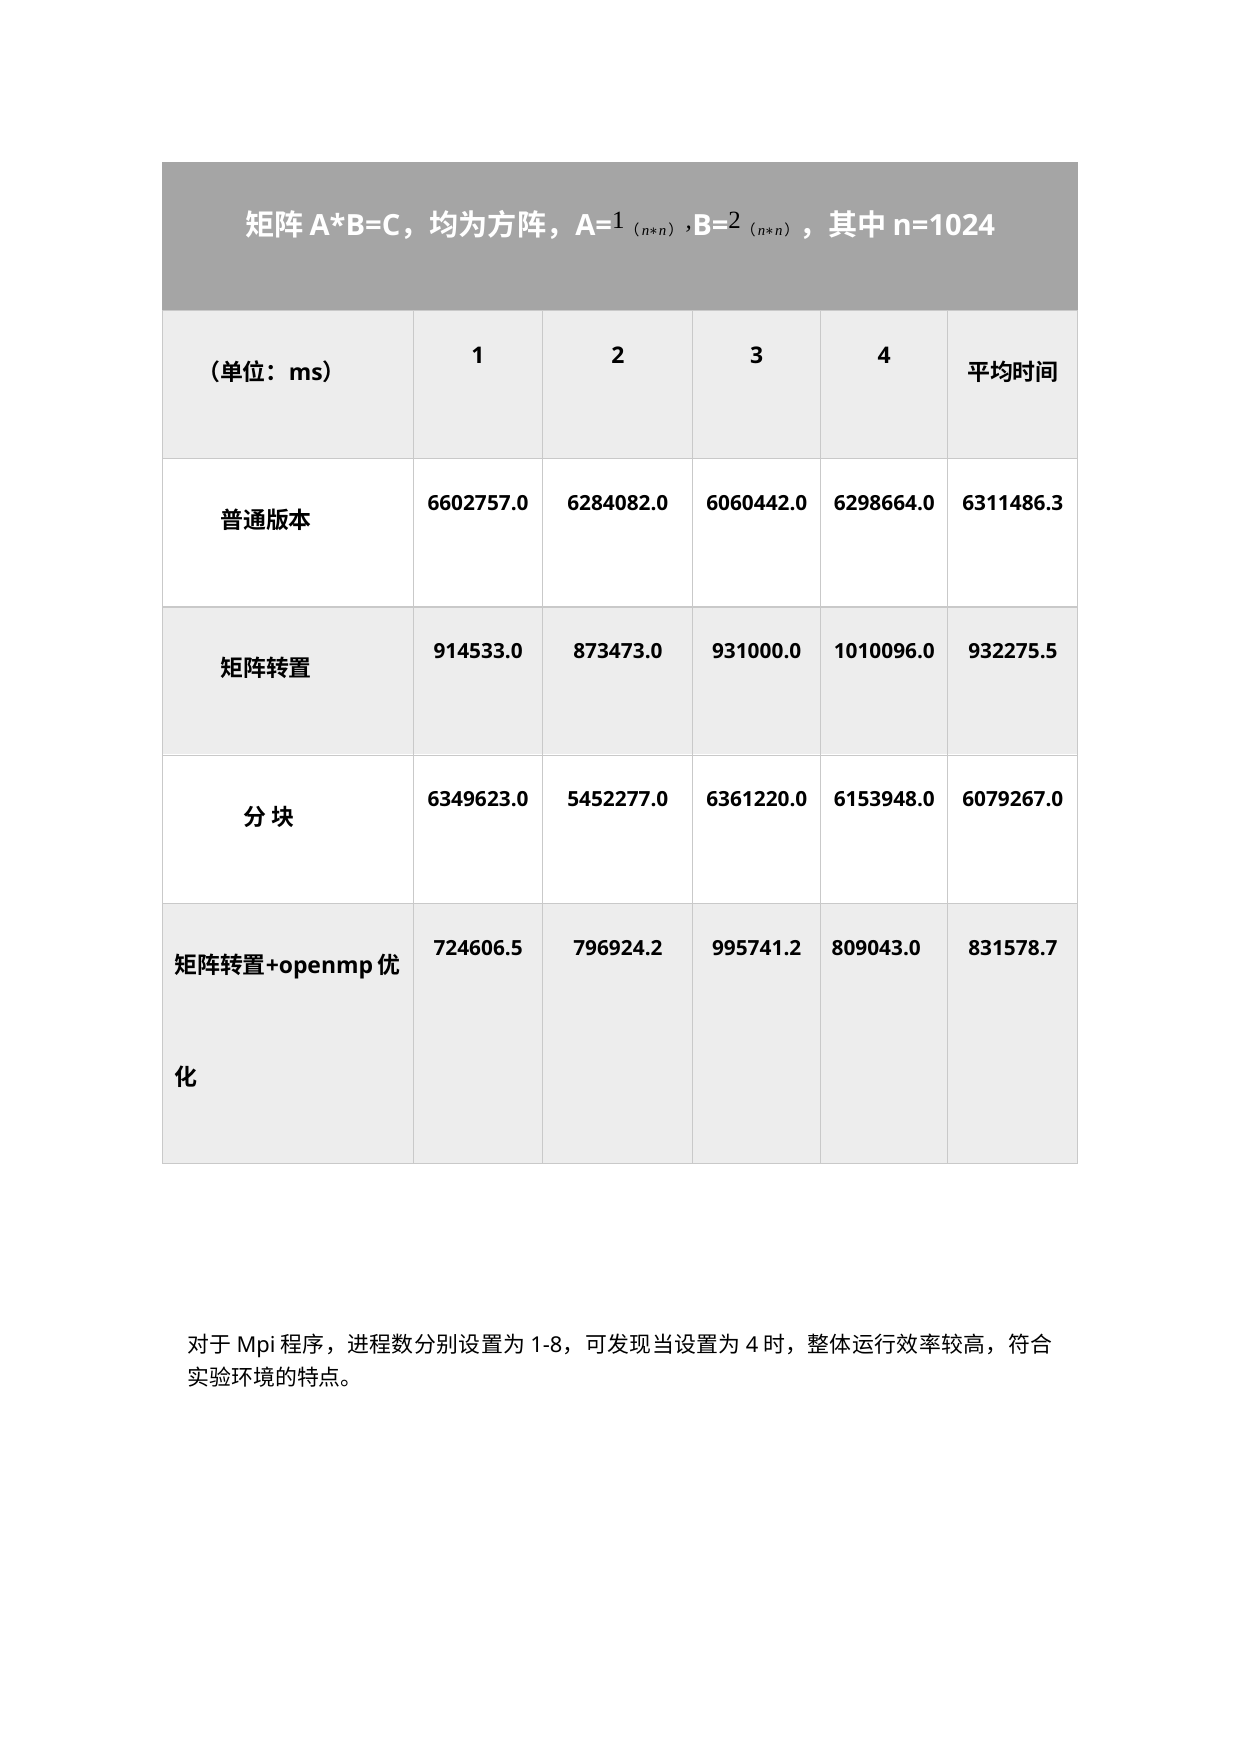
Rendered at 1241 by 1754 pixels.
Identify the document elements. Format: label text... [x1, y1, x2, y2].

table_cell （单位：ms） [163, 311, 413, 458]
table_cell 平均时间 [948, 311, 1077, 458]
table_cell 3 [693, 311, 820, 458]
table_cell 5452277.0 [543, 756, 692, 903]
table_cell 796924.2 [543, 904, 692, 1163]
table_cell 809043.0 [821, 904, 947, 1163]
table_cell 4 [821, 311, 947, 458]
table_cell 分 块 [163, 756, 413, 903]
table_cell 932275.5 [948, 608, 1077, 754]
text 对于Mpi程序，进程数分别设置为1-8，可发现当设置为4时，整体运行效率较高，符合实验环境的特点。 [187, 1327, 1053, 1392]
table_header 矩阵A*B=C，均为方阵，A=B=，其中n=1024 [163, 163, 1077, 310]
table_cell 914533.0 [414, 608, 542, 754]
table_cell 724606.5 [414, 904, 542, 1163]
table_cell 831578.7 [948, 904, 1077, 1163]
table_cell 6361220.0 [693, 756, 820, 903]
table_cell 995741.2 [693, 904, 820, 1163]
table_cell 矩阵转置+openmp优化 [163, 904, 413, 1163]
table_cell 6311486.3 [948, 459, 1077, 606]
table_cell 6060442.0 [693, 459, 820, 606]
table_cell 6602757.0 [414, 459, 542, 606]
table_cell 873473.0 [543, 608, 692, 754]
table_cell 6284082.0 [543, 459, 692, 606]
table_cell 6153948.0 [821, 756, 947, 903]
table_cell 6079267.0 [948, 756, 1077, 903]
table_cell 2 [543, 311, 692, 458]
table_cell 矩阵转置 [163, 608, 413, 754]
table_cell 6298664.0 [821, 459, 947, 606]
table_cell 普通版本 [163, 459, 413, 606]
table_cell 931000.0 [693, 608, 820, 754]
table_cell 1 [414, 311, 542, 458]
table_cell 1010096.0 [821, 608, 947, 754]
table_cell 6349623.0 [414, 756, 542, 903]
